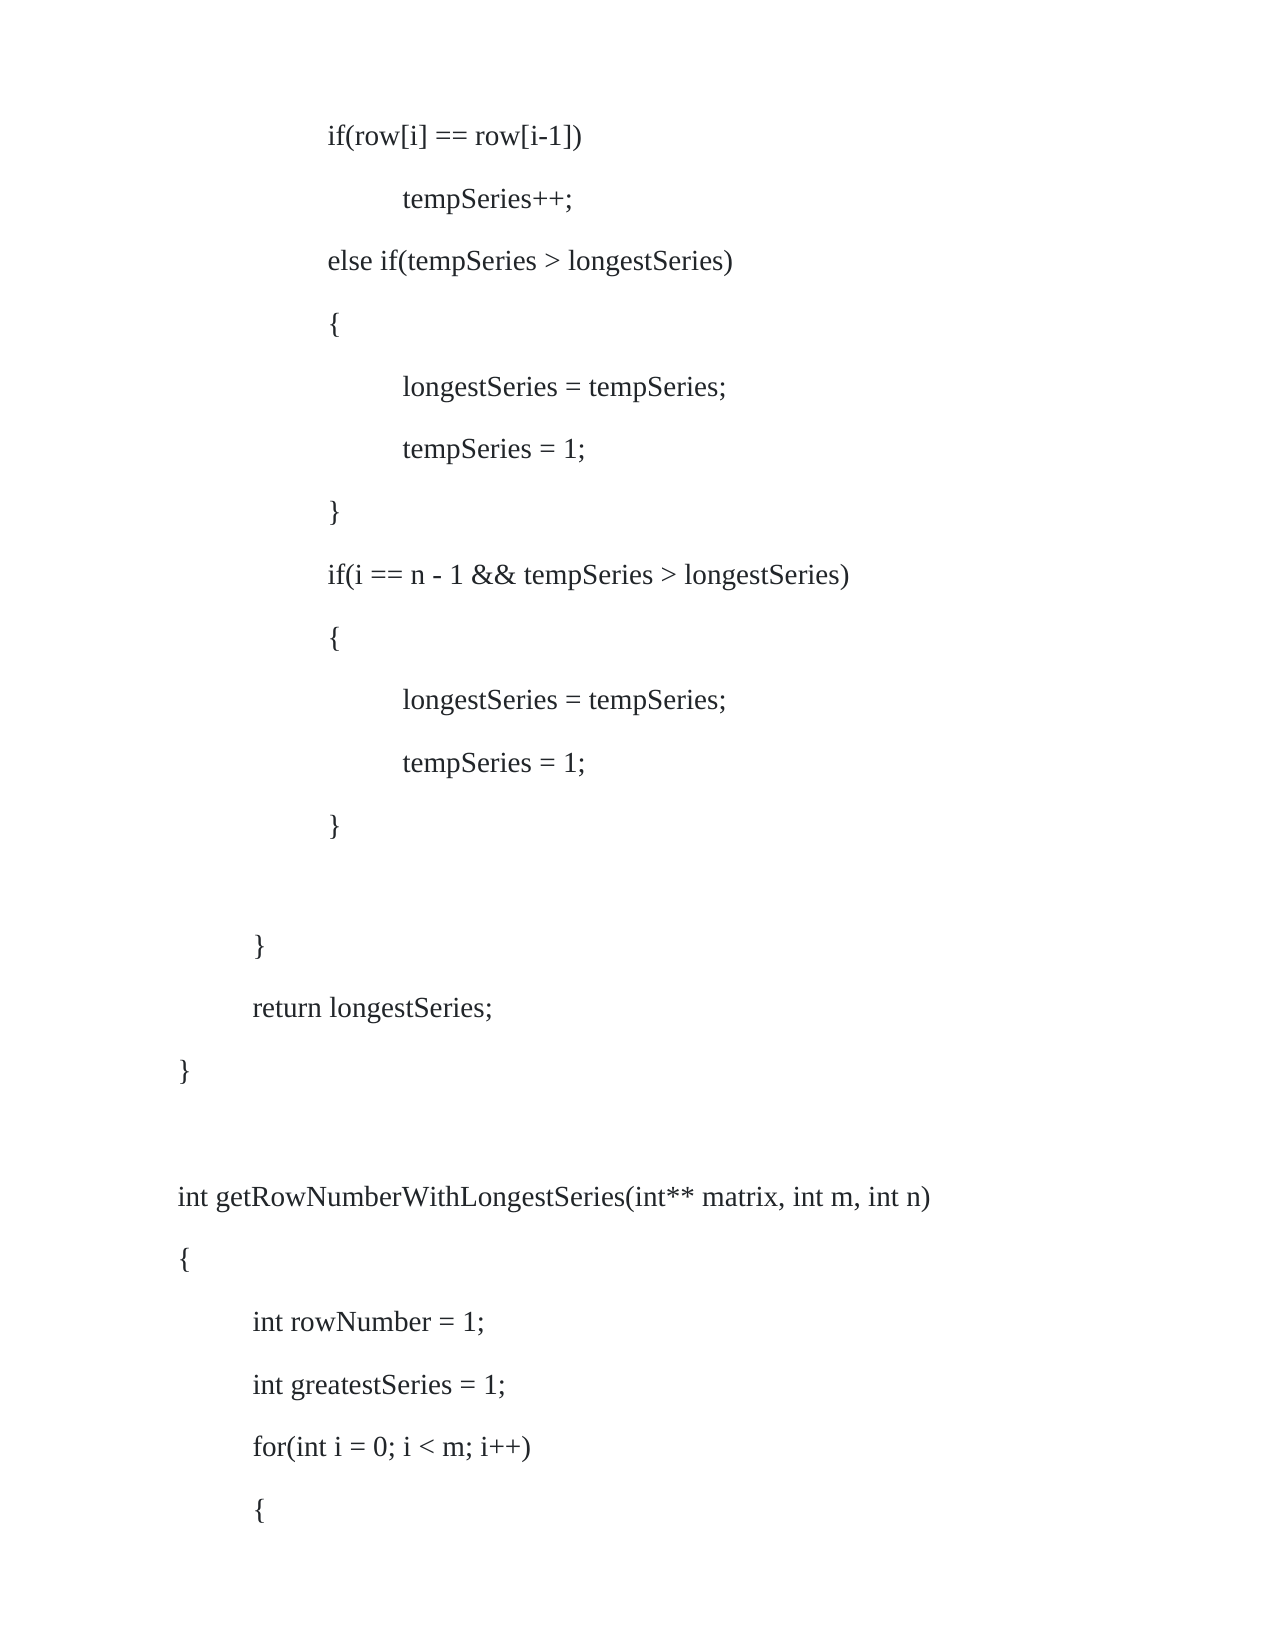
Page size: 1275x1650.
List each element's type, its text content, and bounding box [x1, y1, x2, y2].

text } [177, 808, 1186, 841]
text { [177, 620, 1186, 653]
text longestSeries = tempSeries; [177, 682, 1186, 716]
text longestSeries = tempSeries; [177, 369, 1186, 402]
text { [177, 1241, 1186, 1275]
text else if(tempSeries > longestSeries) [177, 243, 1186, 277]
text tempSeries = 1; [177, 745, 1186, 779]
text } [177, 928, 1186, 961]
text } [177, 1053, 1186, 1087]
text for(int i = 0; i < m; i++) [177, 1429, 1186, 1463]
text int getRowNumberWithLongestSeries(int** matrix, int m, int n) [177, 1179, 1186, 1212]
text } [177, 494, 1186, 528]
text return longestSeries; [177, 991, 1186, 1024]
text tempSeries = 1; [177, 432, 1186, 465]
text int greatestSeries = 1; [177, 1367, 1186, 1400]
text { [177, 1492, 1186, 1526]
text int rowNumber = 1; [177, 1304, 1186, 1338]
text if(row[i] == row[i-1]) [177, 118, 1186, 152]
text if(i == n - 1 && tempSeries > longestSeries) [177, 557, 1186, 591]
text tempSeries++; [177, 181, 1186, 214]
text { [177, 306, 1186, 340]
